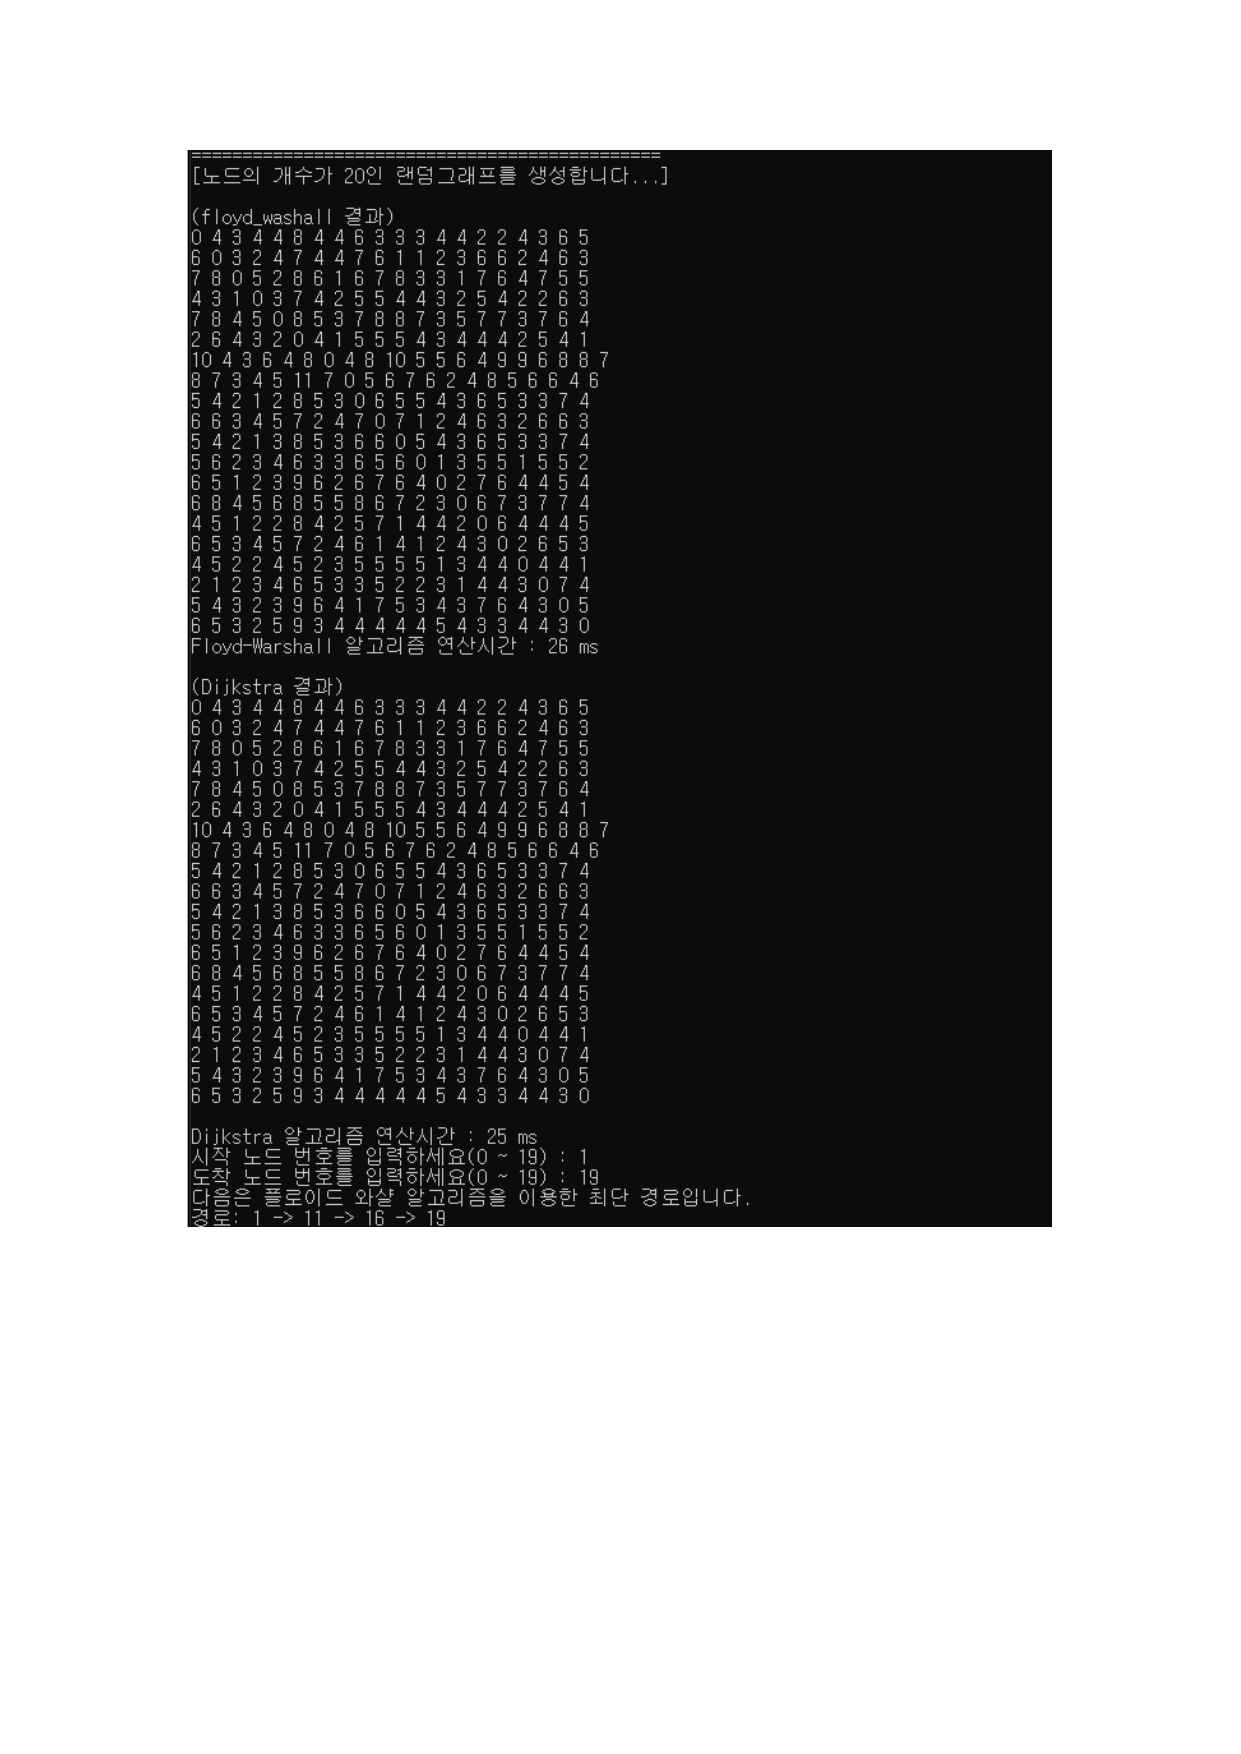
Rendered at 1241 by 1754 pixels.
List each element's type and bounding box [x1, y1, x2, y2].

picture [187, 150, 1052, 1227]
